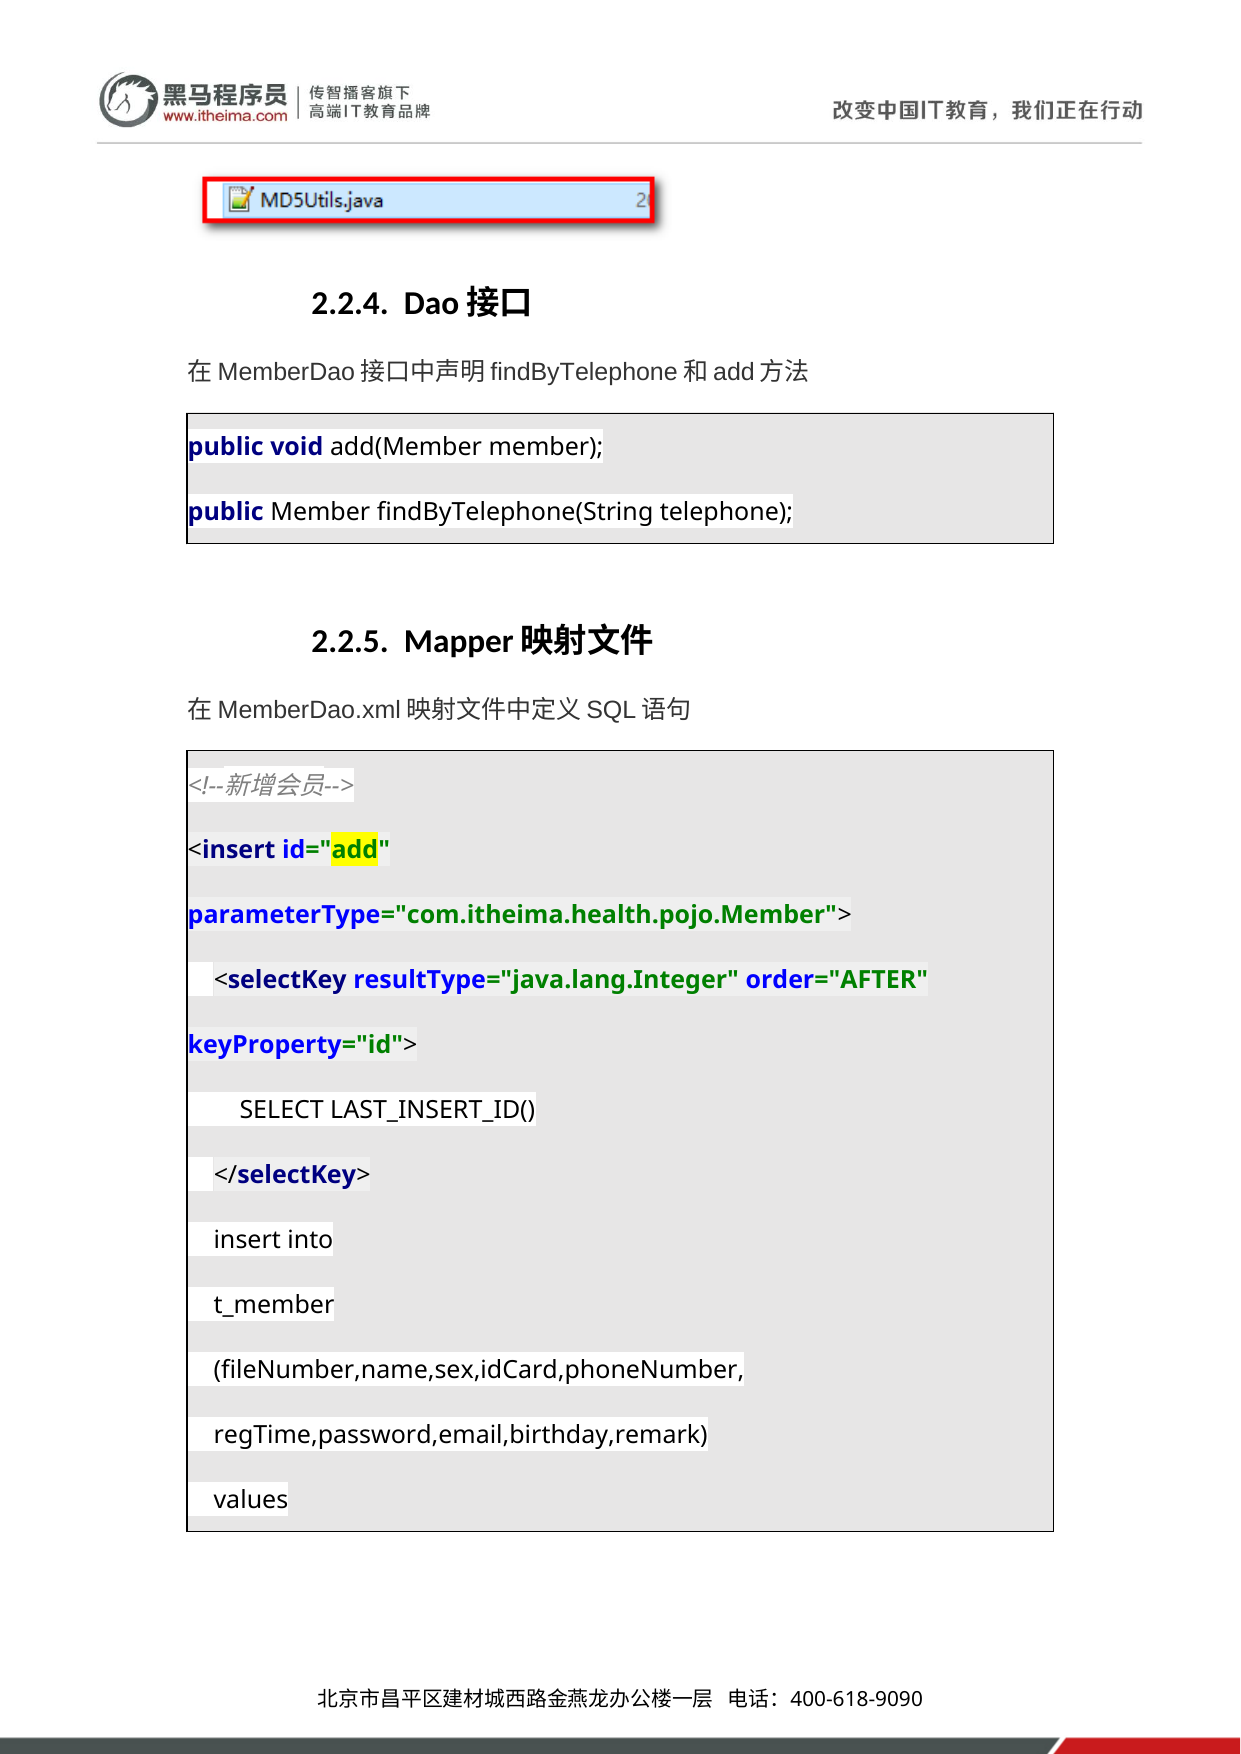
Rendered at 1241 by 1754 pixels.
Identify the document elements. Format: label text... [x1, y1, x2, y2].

subtitle Mapper映射文件 [311, 614, 1053, 662]
subtitle Dao接口 [311, 276, 1053, 324]
picture [0, 1, 1241, 151]
picture [0, 1678, 1241, 1754]
text 在MemberDao接口中声明findByTelephone和add方法 [187, 351, 1053, 388]
picture [187, 162, 672, 241]
text 在MemberDao.xml映射文件中定义SQL语句 [187, 689, 1053, 726]
text public void add(Member member); public Member findByTelephone(String telephone); [188, 414, 1053, 543]
